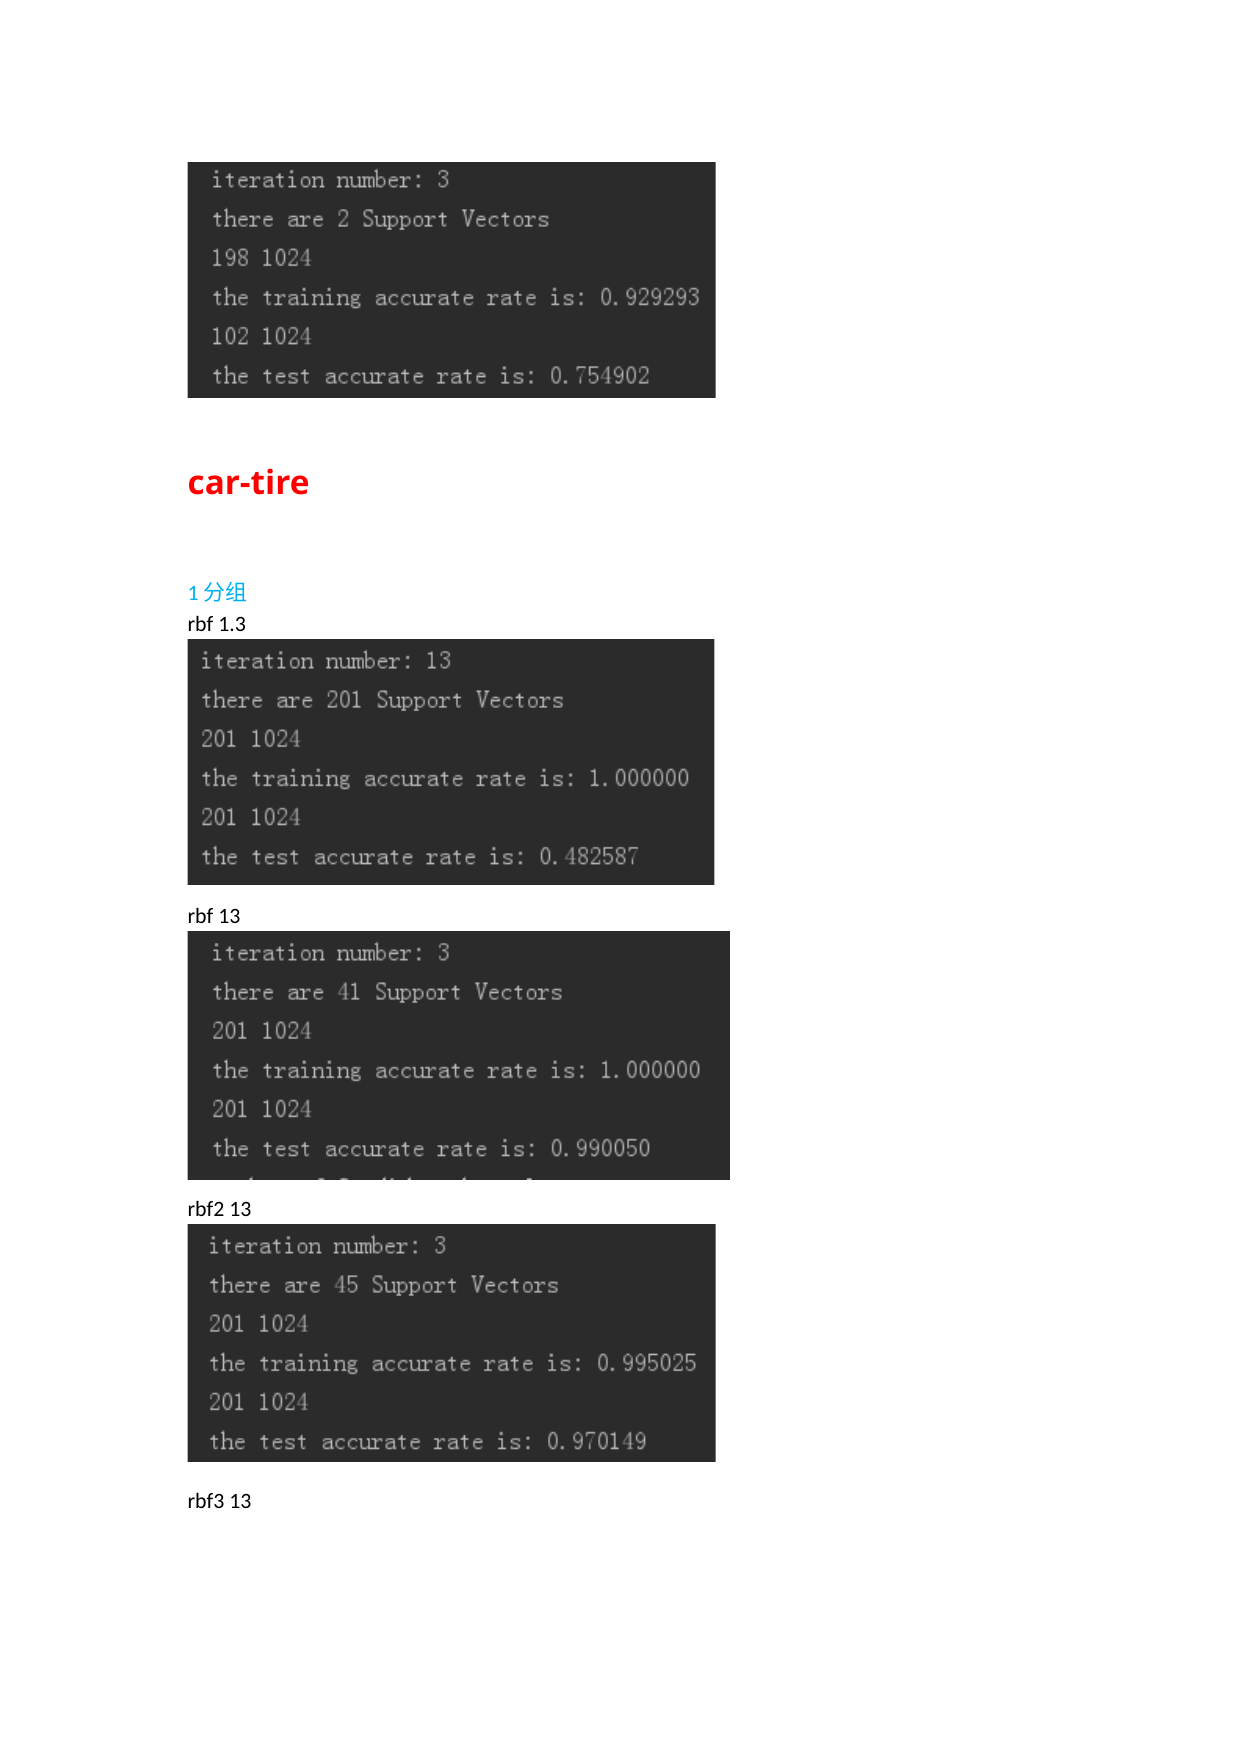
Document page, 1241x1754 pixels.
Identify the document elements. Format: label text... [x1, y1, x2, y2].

picture [187, 931, 730, 1180]
text rbf3 13 [187, 1484, 1053, 1517]
picture [187, 1224, 716, 1462]
text 1分组 [187, 574, 1053, 607]
text rbf2 13 [187, 1192, 1053, 1224]
picture [187, 162, 716, 398]
subtitle car-tire [187, 449, 1053, 514]
text rbf 13 [187, 899, 1053, 932]
text rbf 1.3 [187, 607, 1053, 639]
picture [187, 639, 715, 885]
